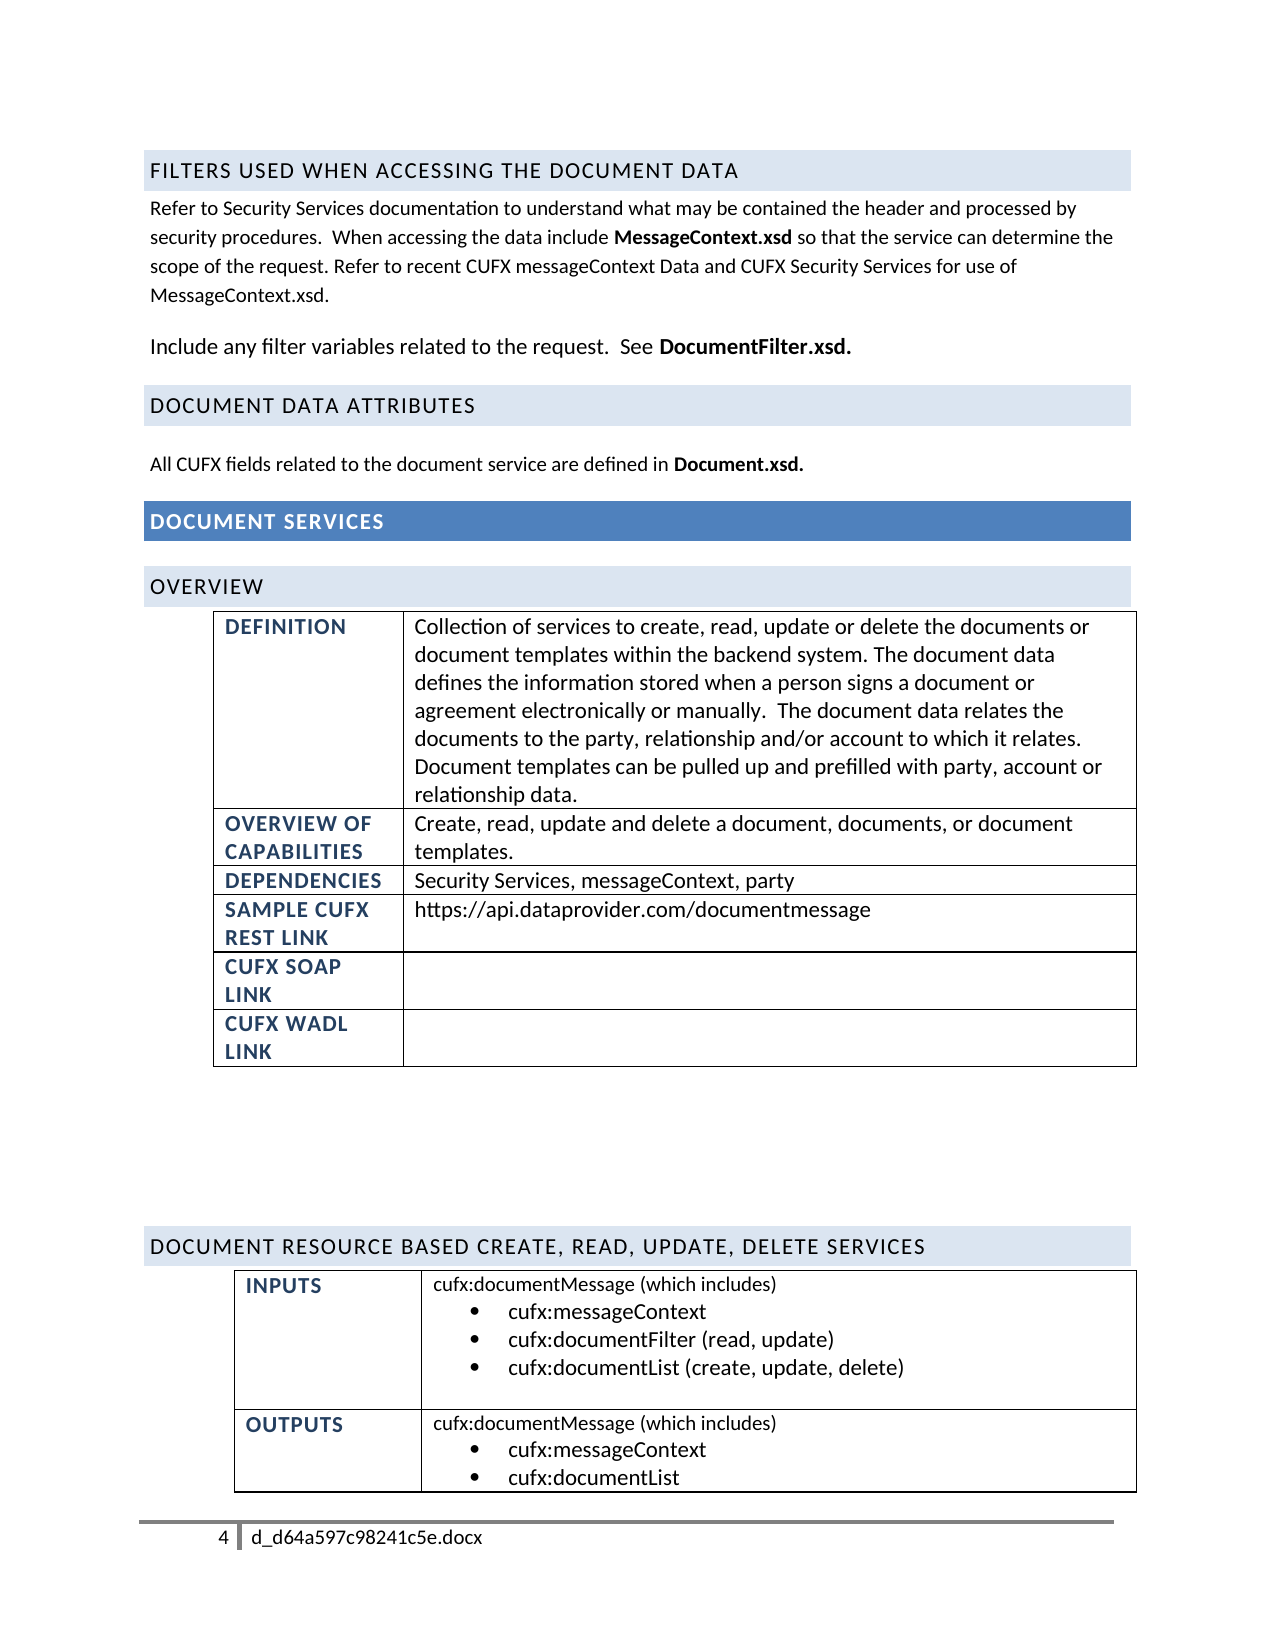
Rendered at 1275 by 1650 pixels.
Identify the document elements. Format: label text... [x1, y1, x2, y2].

text Refer to Security Services documentation to understand what may be contained the header and processed by security procedures. When accessing the data include MessageContext.xsd so that the service can determine the scope of the request. Refer to recent CUFX messageContext Data and CUFX Security Services for use of MessageContext.xsd. [150, 195, 1125, 308]
table_cell Sample CUFX REST LINK [214, 895, 403, 951]
subtitle Overview [150, 573, 1125, 601]
table_cell Overview of Capabilities [214, 809, 403, 865]
subtitle Document Services [150, 507, 1125, 535]
table_cell Dependencies [214, 866, 403, 894]
subtitle Document Resource based create, read, update, delete services [150, 1232, 1125, 1260]
table_cell https://api.dataprovider.com/documentmessage [404, 895, 1136, 951]
subtitle Document Data attributes [150, 391, 1125, 419]
table_cell CUFX WaDL LINK [214, 1010, 403, 1066]
subtitle Filters used when accessing the Document data [150, 156, 1125, 184]
table_cell CUFX SOAP LINK [214, 953, 403, 1008]
text All CUFX fields related to the document service are defined in Document.xsd. [150, 451, 1125, 476]
table_header Definition [214, 612, 403, 808]
table_cell cufx:documentMessage (which includes) cufx:messageContext cufx:documentList [422, 1410, 1136, 1491]
table_header INPUTS [235, 1271, 421, 1409]
table_header cufx:documentMessage (which includes) cufx:messageContext cufx:documentFilter (read, update) cufx:documentList (create, update, delete) [422, 1271, 1136, 1409]
text Include any filter variables related to the request. See DocumentFilter.xsd. [150, 332, 1125, 360]
table_header Collection of services to create, read, update or delete the documents or document templates within the backend system. The document data defines the information stored when a person signs a document or agreement electronically or manually. The document data relates the documents to the party, relationship and/or account to which it relates. Document templates can be pulled up and prefilled with party, account or relationship data. [404, 612, 1136, 808]
table_cell Create, read, update and delete a document, documents, or document templates. [404, 809, 1136, 865]
table_cell [404, 1010, 1136, 1066]
table_cell [404, 953, 1136, 1008]
table_cell Outputs [235, 1410, 421, 1491]
table_cell Security Services, messageContext, party [404, 866, 1136, 894]
